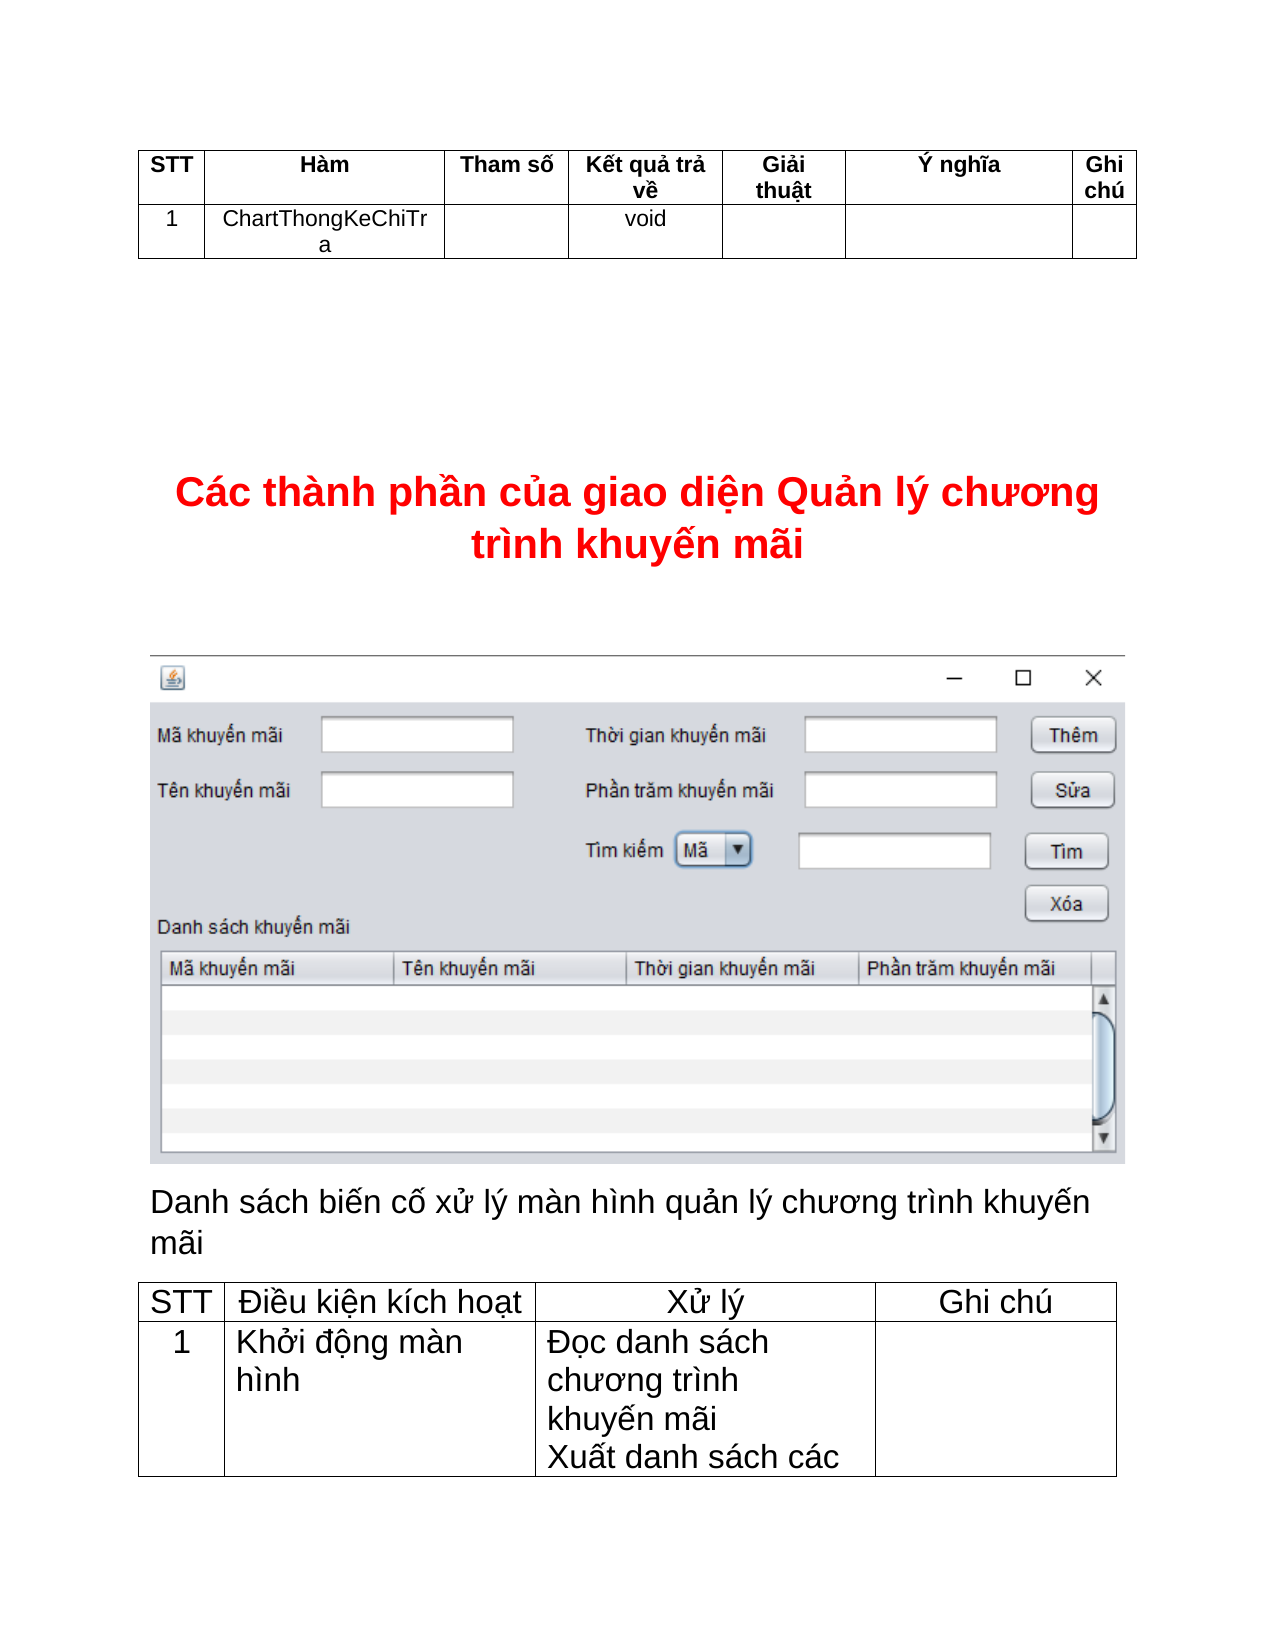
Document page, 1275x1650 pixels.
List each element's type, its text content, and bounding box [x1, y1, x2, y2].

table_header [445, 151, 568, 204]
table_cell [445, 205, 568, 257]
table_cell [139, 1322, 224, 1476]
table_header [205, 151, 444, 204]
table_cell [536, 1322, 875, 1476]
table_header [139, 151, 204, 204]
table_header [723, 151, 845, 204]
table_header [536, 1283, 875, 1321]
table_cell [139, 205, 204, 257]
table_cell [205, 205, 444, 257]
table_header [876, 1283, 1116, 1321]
text Các thành phần của giao diện Quản lý chương trình khuyến mãi [150, 467, 1125, 567]
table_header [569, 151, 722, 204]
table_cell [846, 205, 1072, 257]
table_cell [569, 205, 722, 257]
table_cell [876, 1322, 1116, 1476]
text Danh sách biến cố xử lý màn hình quản lý chương trình khuyến mãi [150, 1182, 1125, 1262]
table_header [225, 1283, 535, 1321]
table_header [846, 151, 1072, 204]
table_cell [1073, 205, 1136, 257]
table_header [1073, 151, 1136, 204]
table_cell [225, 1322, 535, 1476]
picture [150, 655, 1125, 1164]
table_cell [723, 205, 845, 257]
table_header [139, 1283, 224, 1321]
